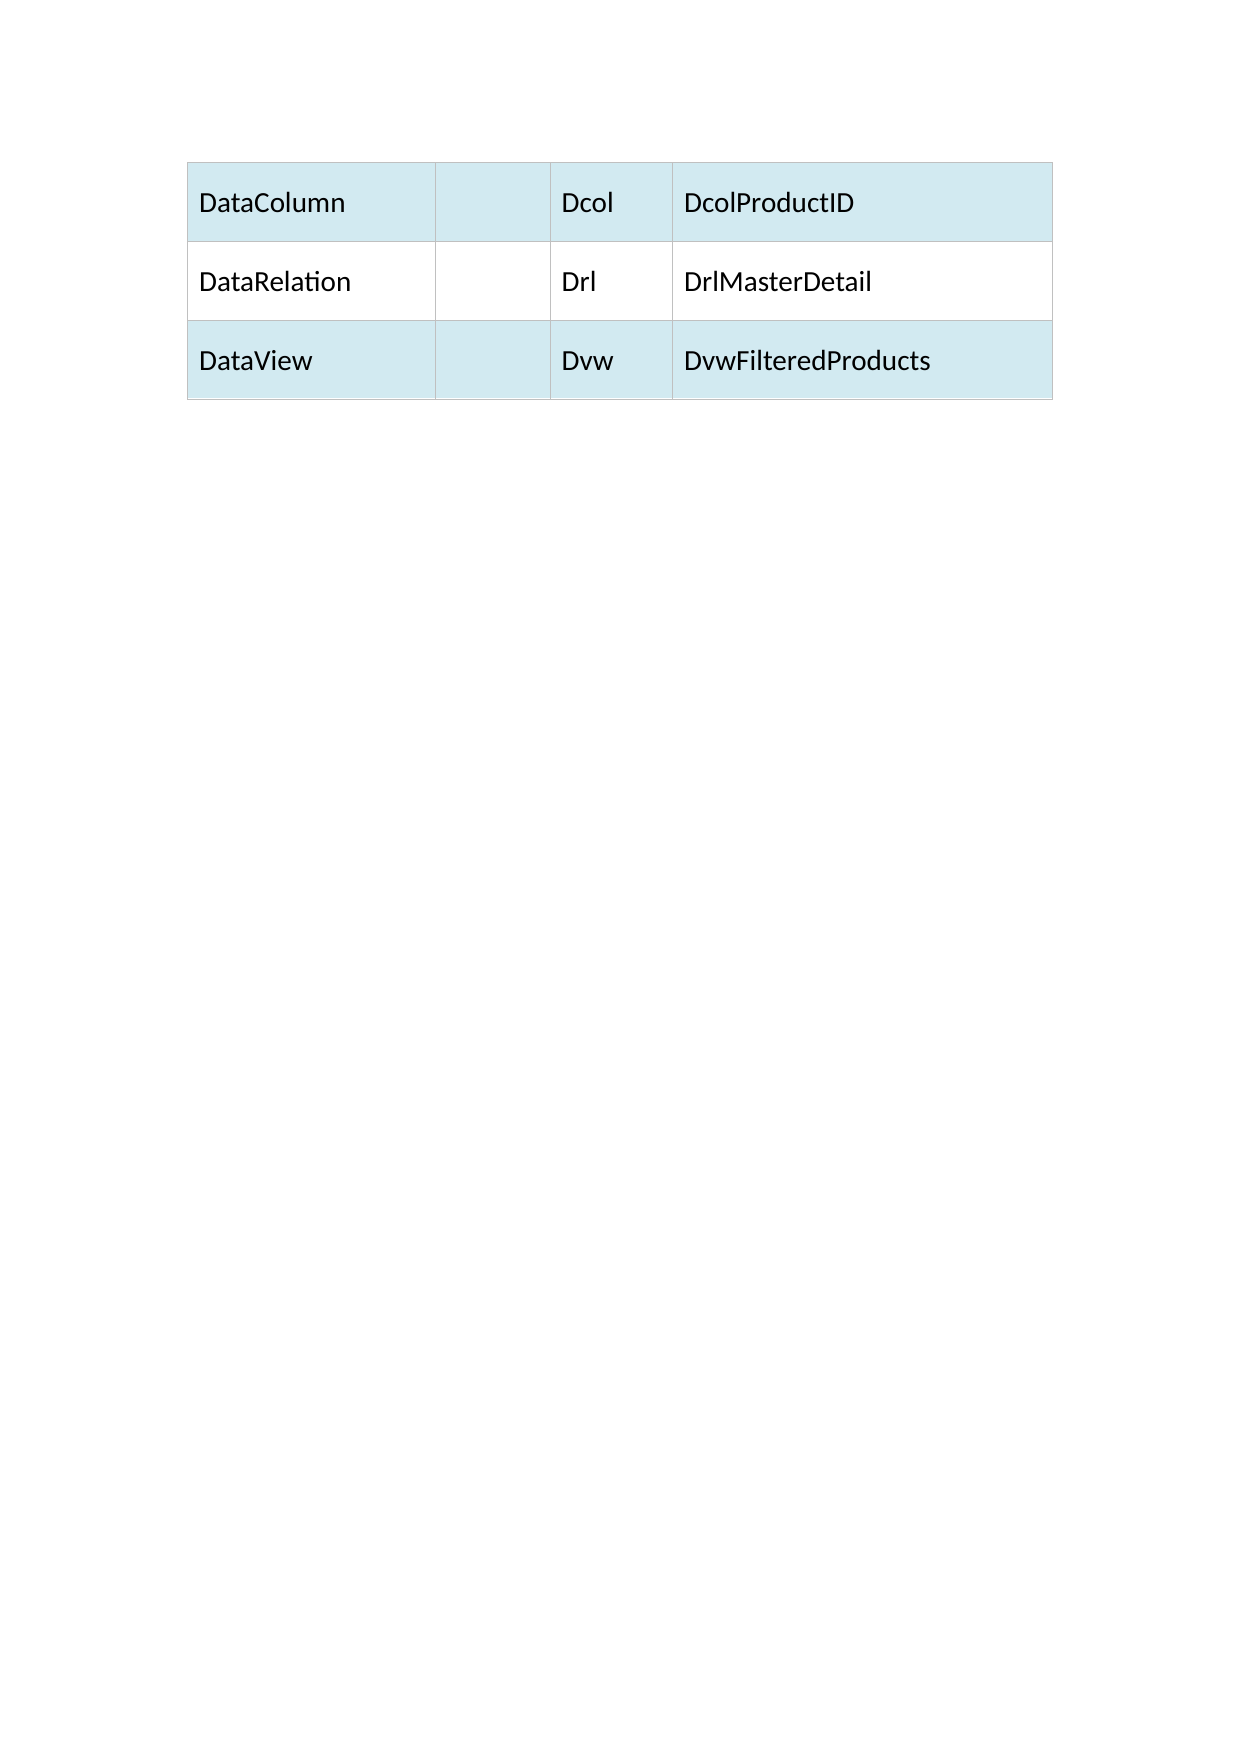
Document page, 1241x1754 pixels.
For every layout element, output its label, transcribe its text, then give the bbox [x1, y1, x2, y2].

table_cell DcolProductID [673, 163, 1052, 241]
table_cell [436, 321, 550, 398]
table_cell DataColumn [188, 163, 435, 241]
table_cell [436, 163, 550, 241]
table_cell Dvw [551, 321, 672, 398]
table_cell DataRelation [188, 242, 435, 320]
table_cell DrlMasterDetail [673, 242, 1052, 320]
table_cell [436, 242, 550, 320]
table_cell DataView [188, 321, 435, 398]
table_cell Drl [551, 242, 672, 320]
table_cell DvwFilteredProducts [673, 321, 1052, 398]
table_cell Dcol [551, 163, 672, 241]
